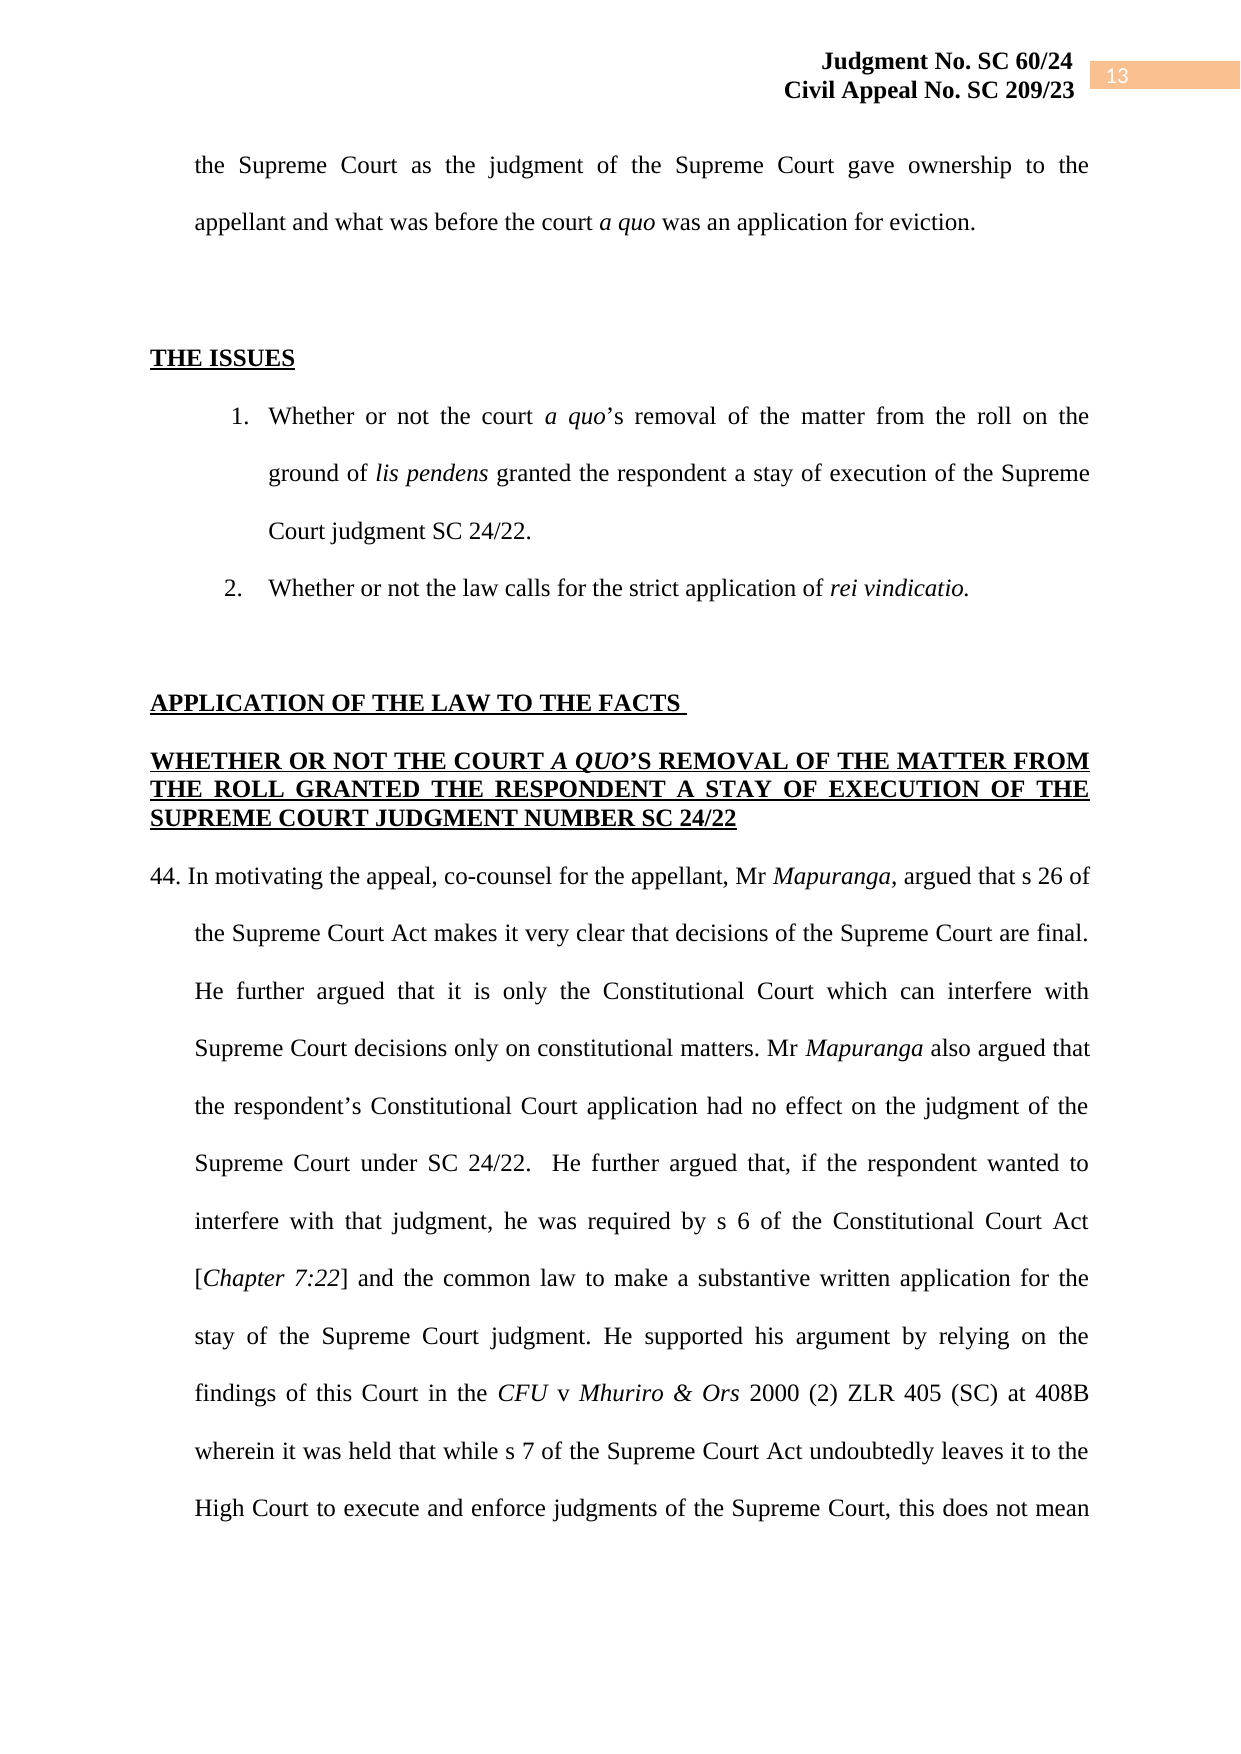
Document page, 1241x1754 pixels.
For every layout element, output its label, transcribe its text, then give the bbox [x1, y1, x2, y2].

list Whether or not the court a quo’s removal of the matter from the roll on the ground of lis pendens granted the respondent a stay of execution of the Supreme Court judgment SC 24/22. [231, 401, 1090, 544]
list Whether or not the law calls for the strict application of rei vindicatio. [224, 573, 1090, 602]
text WHETHER OR NOT THE COURT A QUO’S REMOVAL OF THE MATTER FROM THE ROLL GRANTED THE RESPONDENT A STAY OF EXECUTION OF THE SUPREME COURT JUDGMENT NUMBER SC 24/22 [150, 772, 1090, 799]
text APPLICATION OF THE LAW TO THE FACTS [150, 688, 1090, 717]
text WHETHER OR NOT THE COURT A QUO’S REMOVAL OF THE MATTER FROM THE ROLL GRANTED THE RESPONDENT A STAY OF EXECUTION OF THE SUPREME COURT JUDGMENT NUMBER SC 24/22 [150, 746, 1090, 771]
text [150, 150, 1090, 236]
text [150, 861, 1090, 1522]
text WHETHER OR NOT THE COURT A QUO’S REMOVAL OF THE MATTER FROM THE ROLL GRANTED THE RESPONDENT A STAY OF EXECUTION OF THE SUPREME COURT JUDGMENT NUMBER SC 24/22 [150, 801, 1090, 832]
text THE ISSUES [150, 343, 1090, 372]
